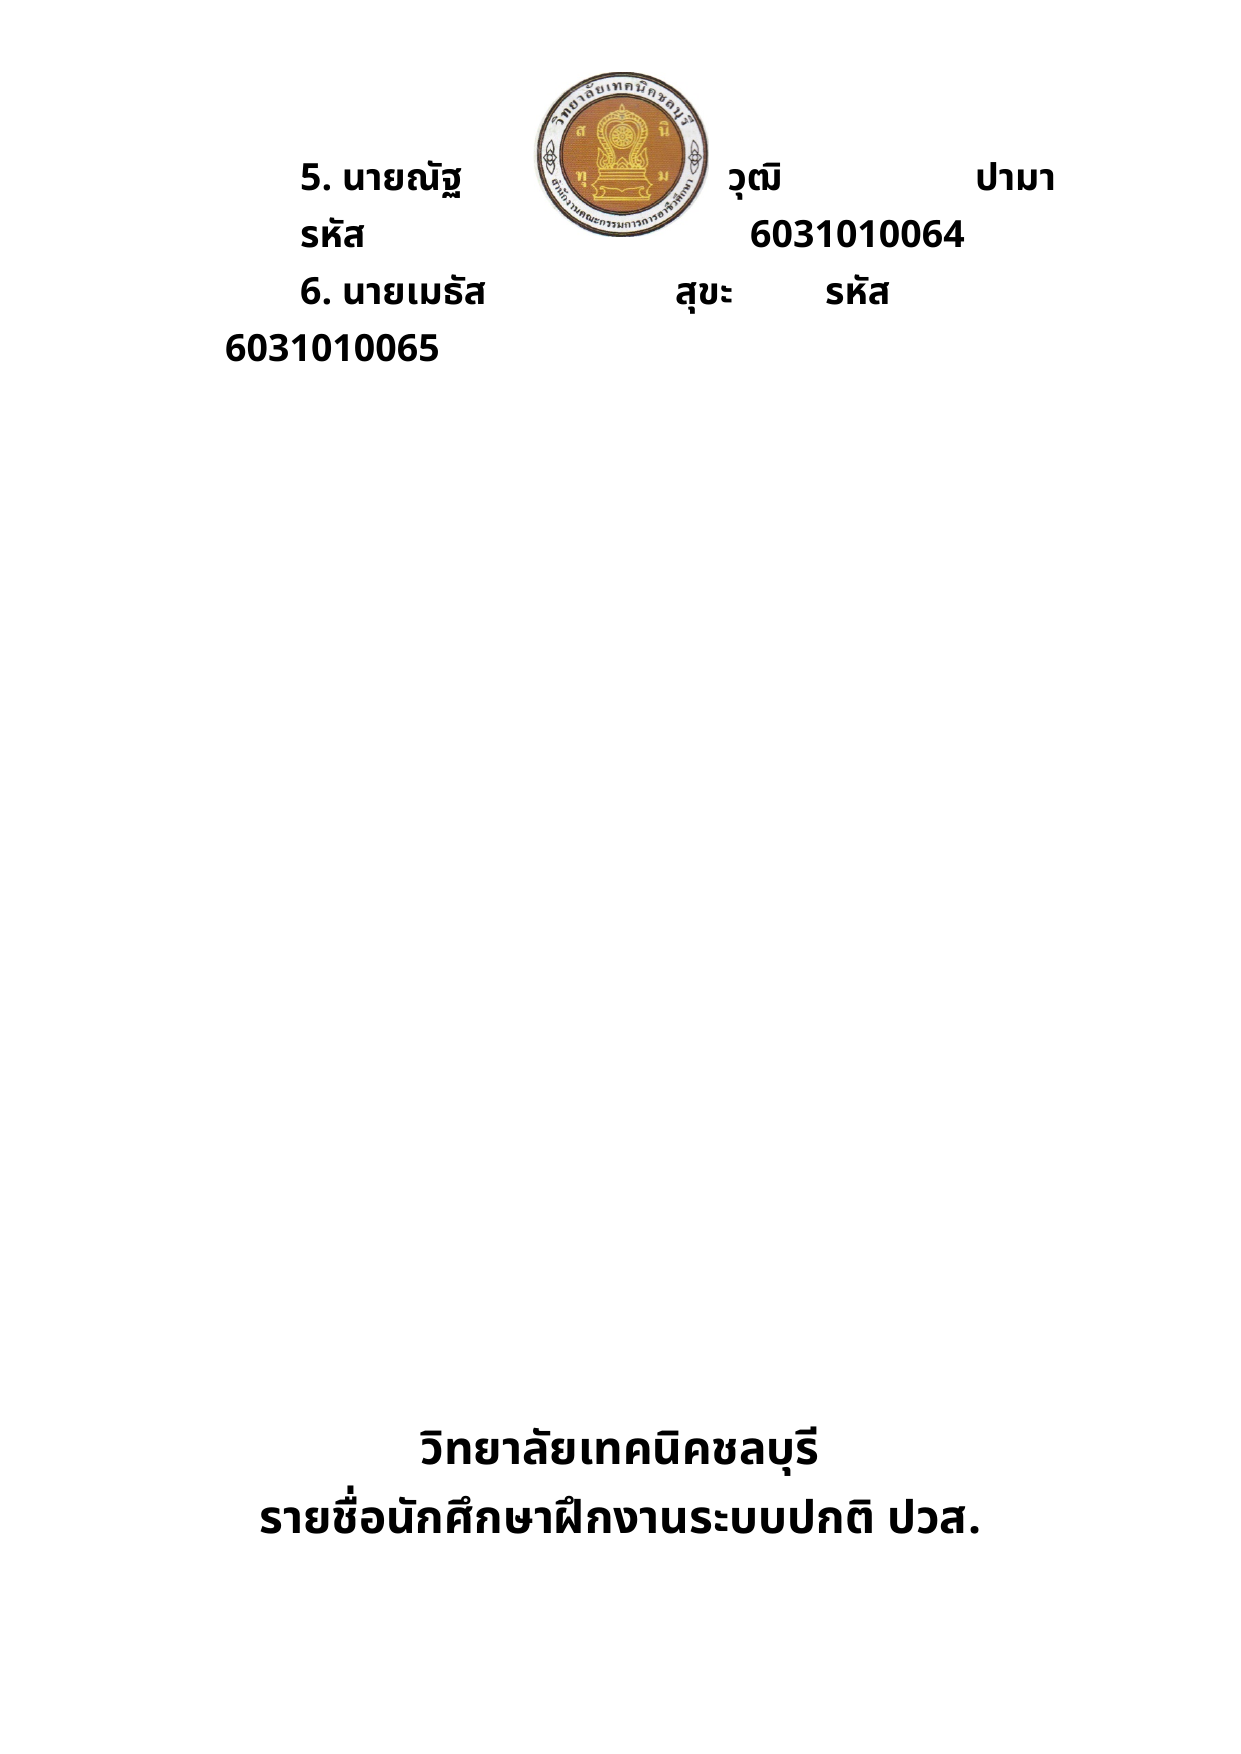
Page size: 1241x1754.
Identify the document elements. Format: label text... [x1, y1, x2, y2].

text 5. นายณัฐวุฒิ ปามา รหัส 6031010064 [150, 150, 1090, 264]
text วิทยาลัยเทคนิคชลบุรี [150, 1416, 1090, 1485]
text รายชื่อนักศึกษาฝึกงานระบบปกติ ปวส. [150, 1485, 1090, 1554]
picture [533, 72, 709, 235]
text 6. นายเมธัส สุขะ รหัส 6031010065 [150, 264, 1090, 372]
